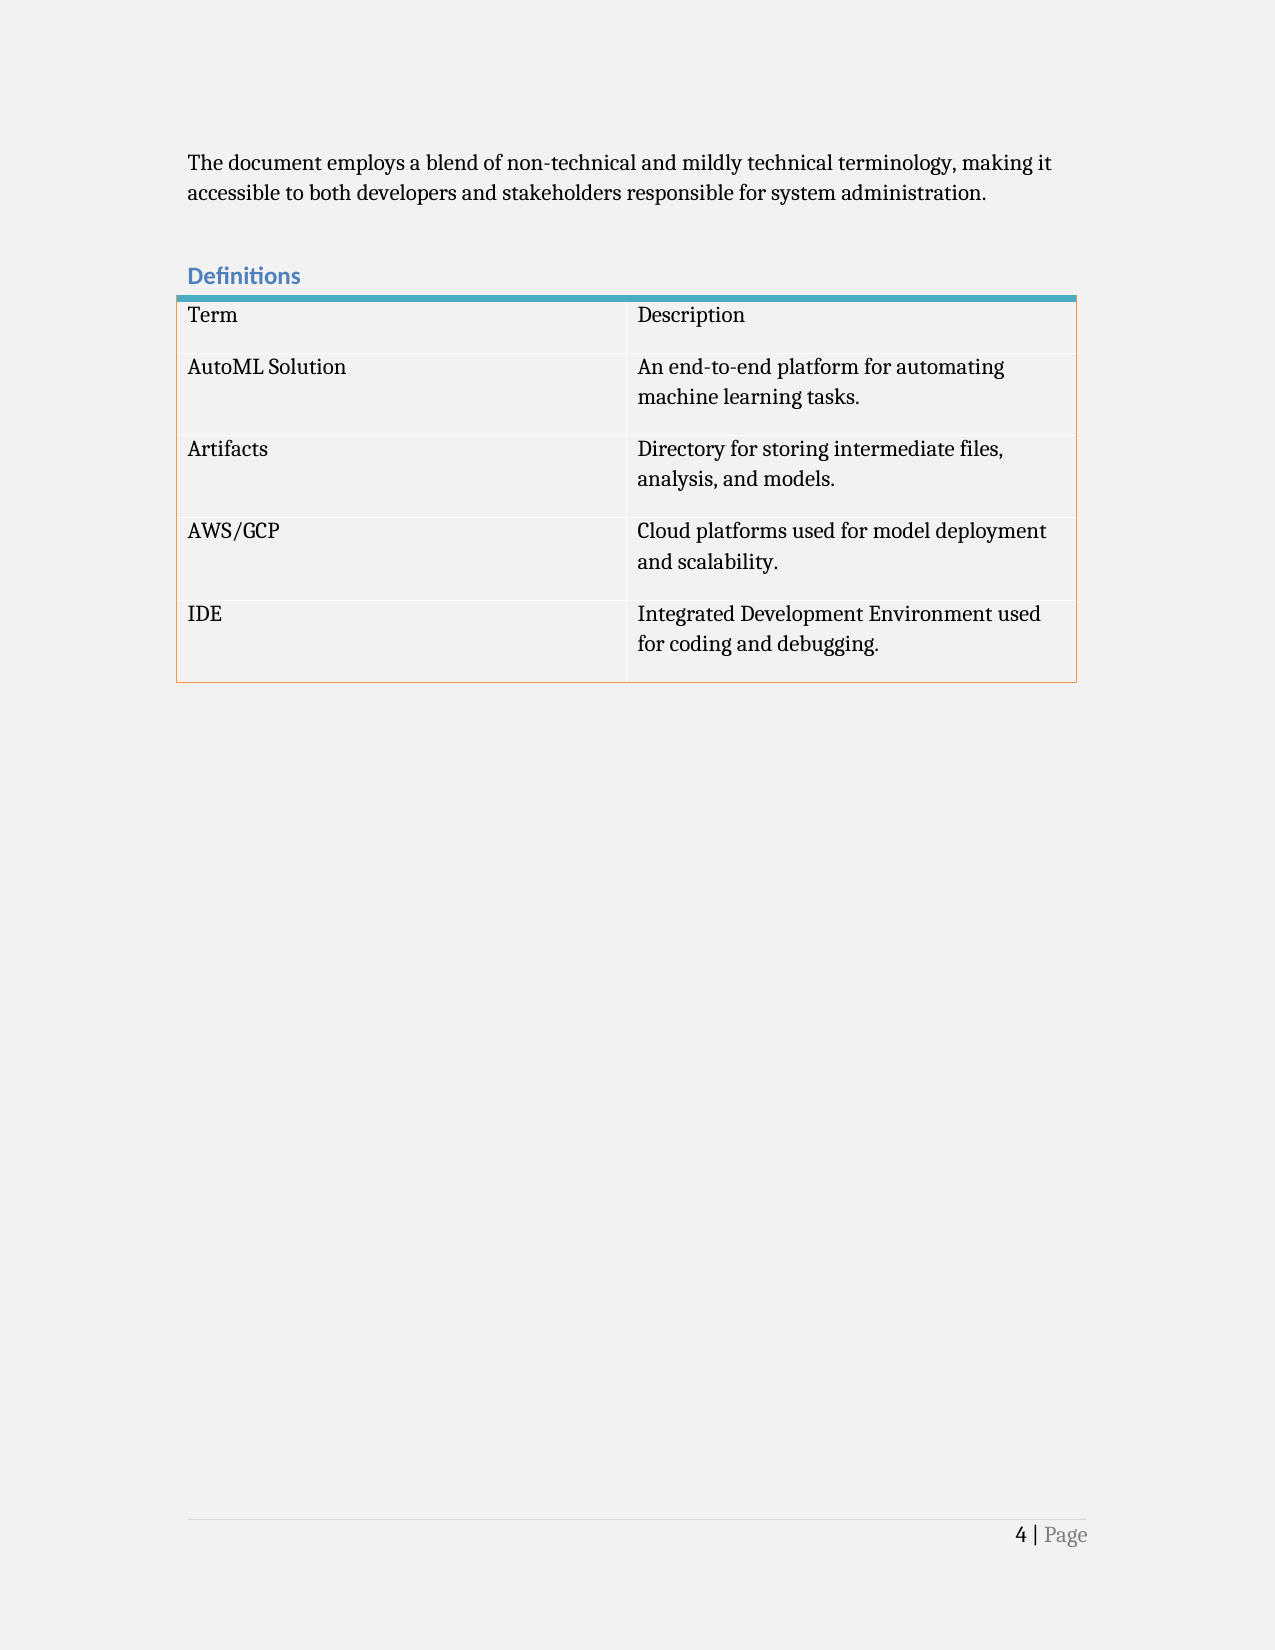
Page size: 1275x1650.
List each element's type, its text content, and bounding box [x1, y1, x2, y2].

table_cell IDE [177, 601, 626, 682]
table_header Description [627, 302, 1076, 353]
table_cell An end-to-end platform for automating machine learning tasks. [627, 354, 1076, 435]
table_cell Integrated Development Environment used for coding and debugging. [627, 601, 1076, 682]
table_header Term [177, 302, 626, 353]
subtitle Definitions [187, 260, 1087, 291]
table_cell AutoML Solution [177, 354, 626, 435]
table_cell AWS/GCP [177, 518, 626, 599]
table_cell Directory for storing intermediate files, analysis, and models. [627, 436, 1076, 517]
table_cell Artifacts [177, 436, 626, 517]
table_cell Cloud platforms used for model deployment and scalability. [627, 518, 1076, 599]
text The document employs a blend of non-technical and mildly technical terminology, making it accessible to both developers and stakeholders responsible for system administration. [187, 150, 1087, 207]
